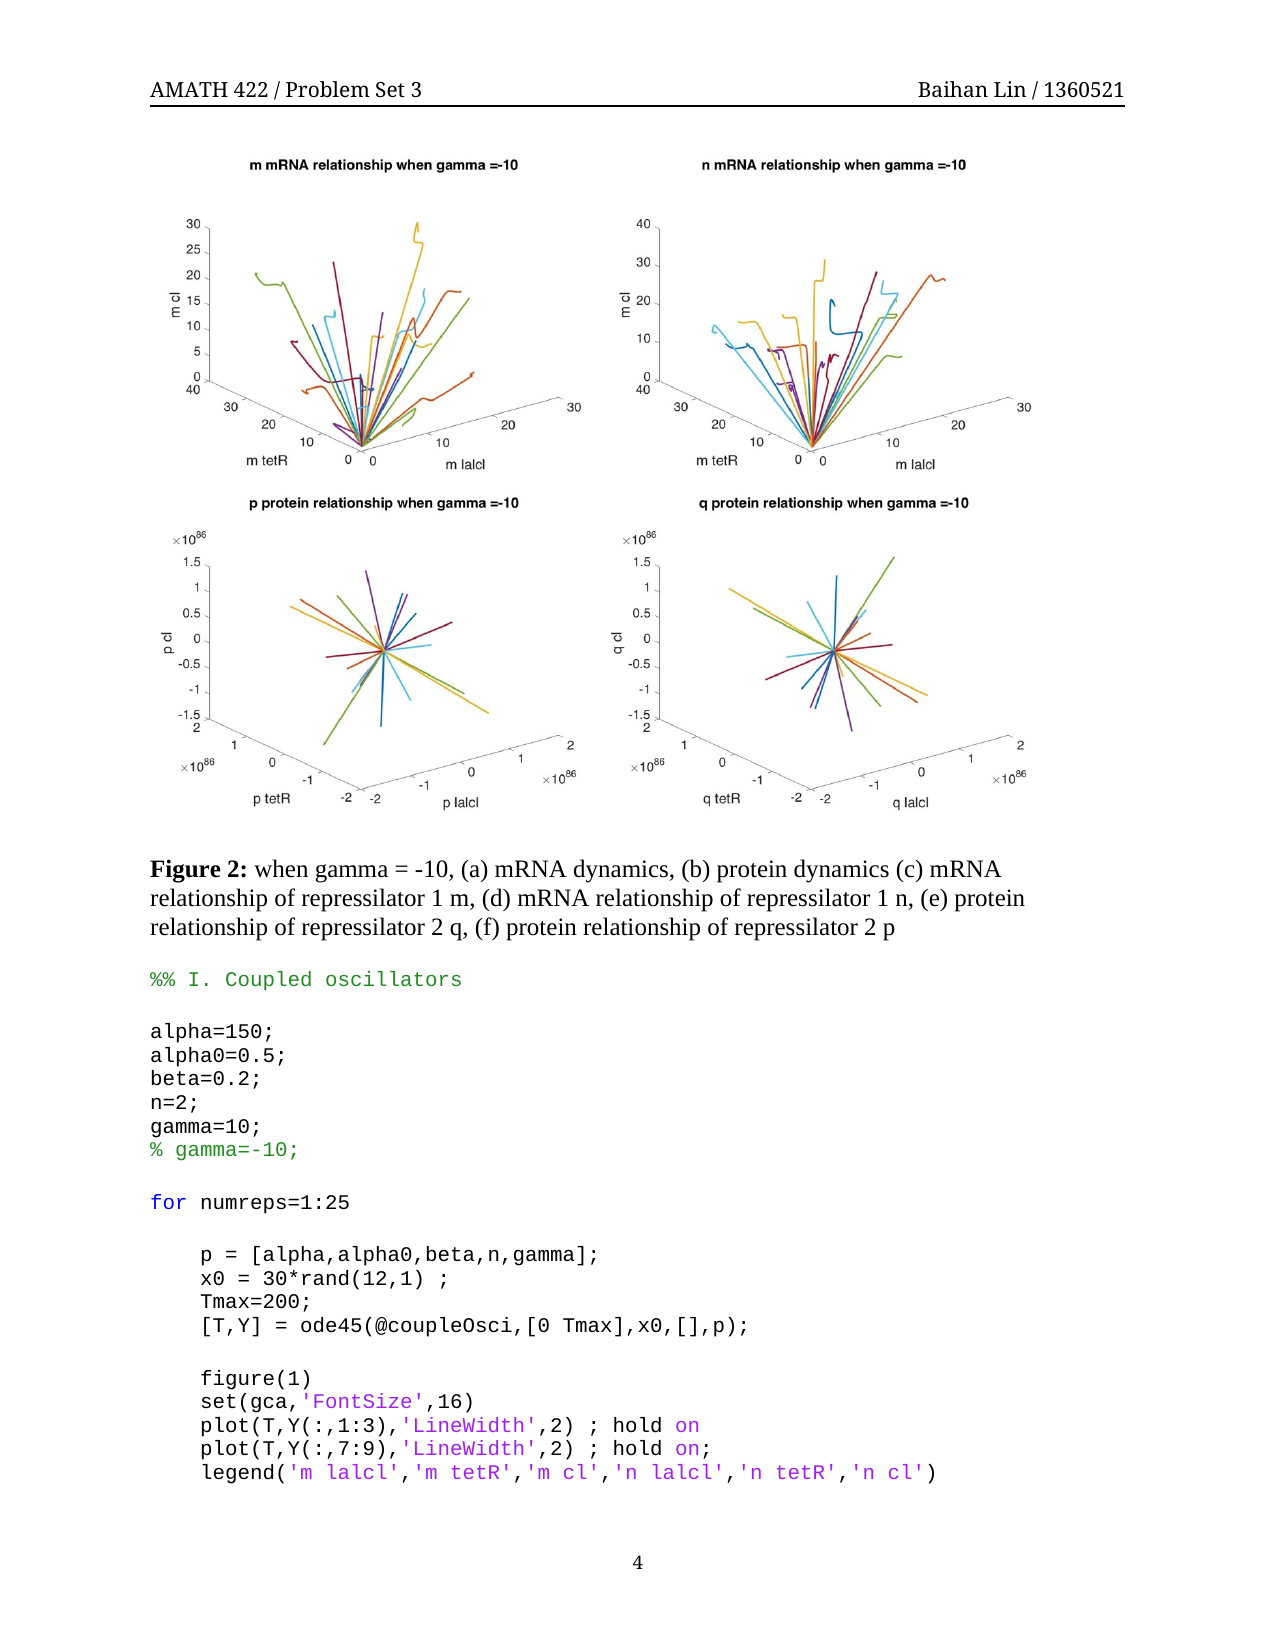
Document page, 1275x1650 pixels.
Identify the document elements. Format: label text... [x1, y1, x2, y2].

text Tmax=200; [150, 1291, 1125, 1315]
text plot(T,Y(:,7:9),'LineWidth',2) ; hold on; [150, 1438, 1125, 1462]
text p = [alpha,alpha0,beta,n,gamma]; [150, 1244, 1125, 1268]
text legend('m lalcl','m tetR','m cl','n lalcl','n tetR','n cl') [150, 1462, 1125, 1486]
text n=2; [150, 1092, 1125, 1116]
text beta=0.2; [150, 1068, 1125, 1092]
picture [150, 150, 1050, 826]
text % gamma=-10; [150, 1139, 1125, 1163]
text figure(1) [150, 1367, 1125, 1391]
text gamma=10; [150, 1116, 1125, 1139]
text alpha=150; [150, 1021, 1125, 1045]
text [T,Y] = ode45(@coupleOsci,[0 Tmax],x0,[],p); [150, 1315, 1125, 1339]
text set(gca,'FontSize',16) [150, 1391, 1125, 1415]
text for numreps=1:25 [150, 1192, 1125, 1215]
text %% I. Coupled oscillators [150, 969, 1125, 992]
text Figure 2: when gamma = -10, (a) mRNA dynamics, (b) protein dynamics (c) mRNA relationship of repressilator 1 m, (d) mRNA relationship of repressilator 1 n, (e) protein relationship of repressilator 2 q, (f) protein relationship of repressilator 2 p [150, 854, 1125, 940]
text plot(T,Y(:,1:3),'LineWidth',2) ; hold on [150, 1415, 1125, 1438]
text x0 = 30*rand(12,1) ; [150, 1268, 1125, 1291]
text alpha0=0.5; [150, 1045, 1125, 1068]
